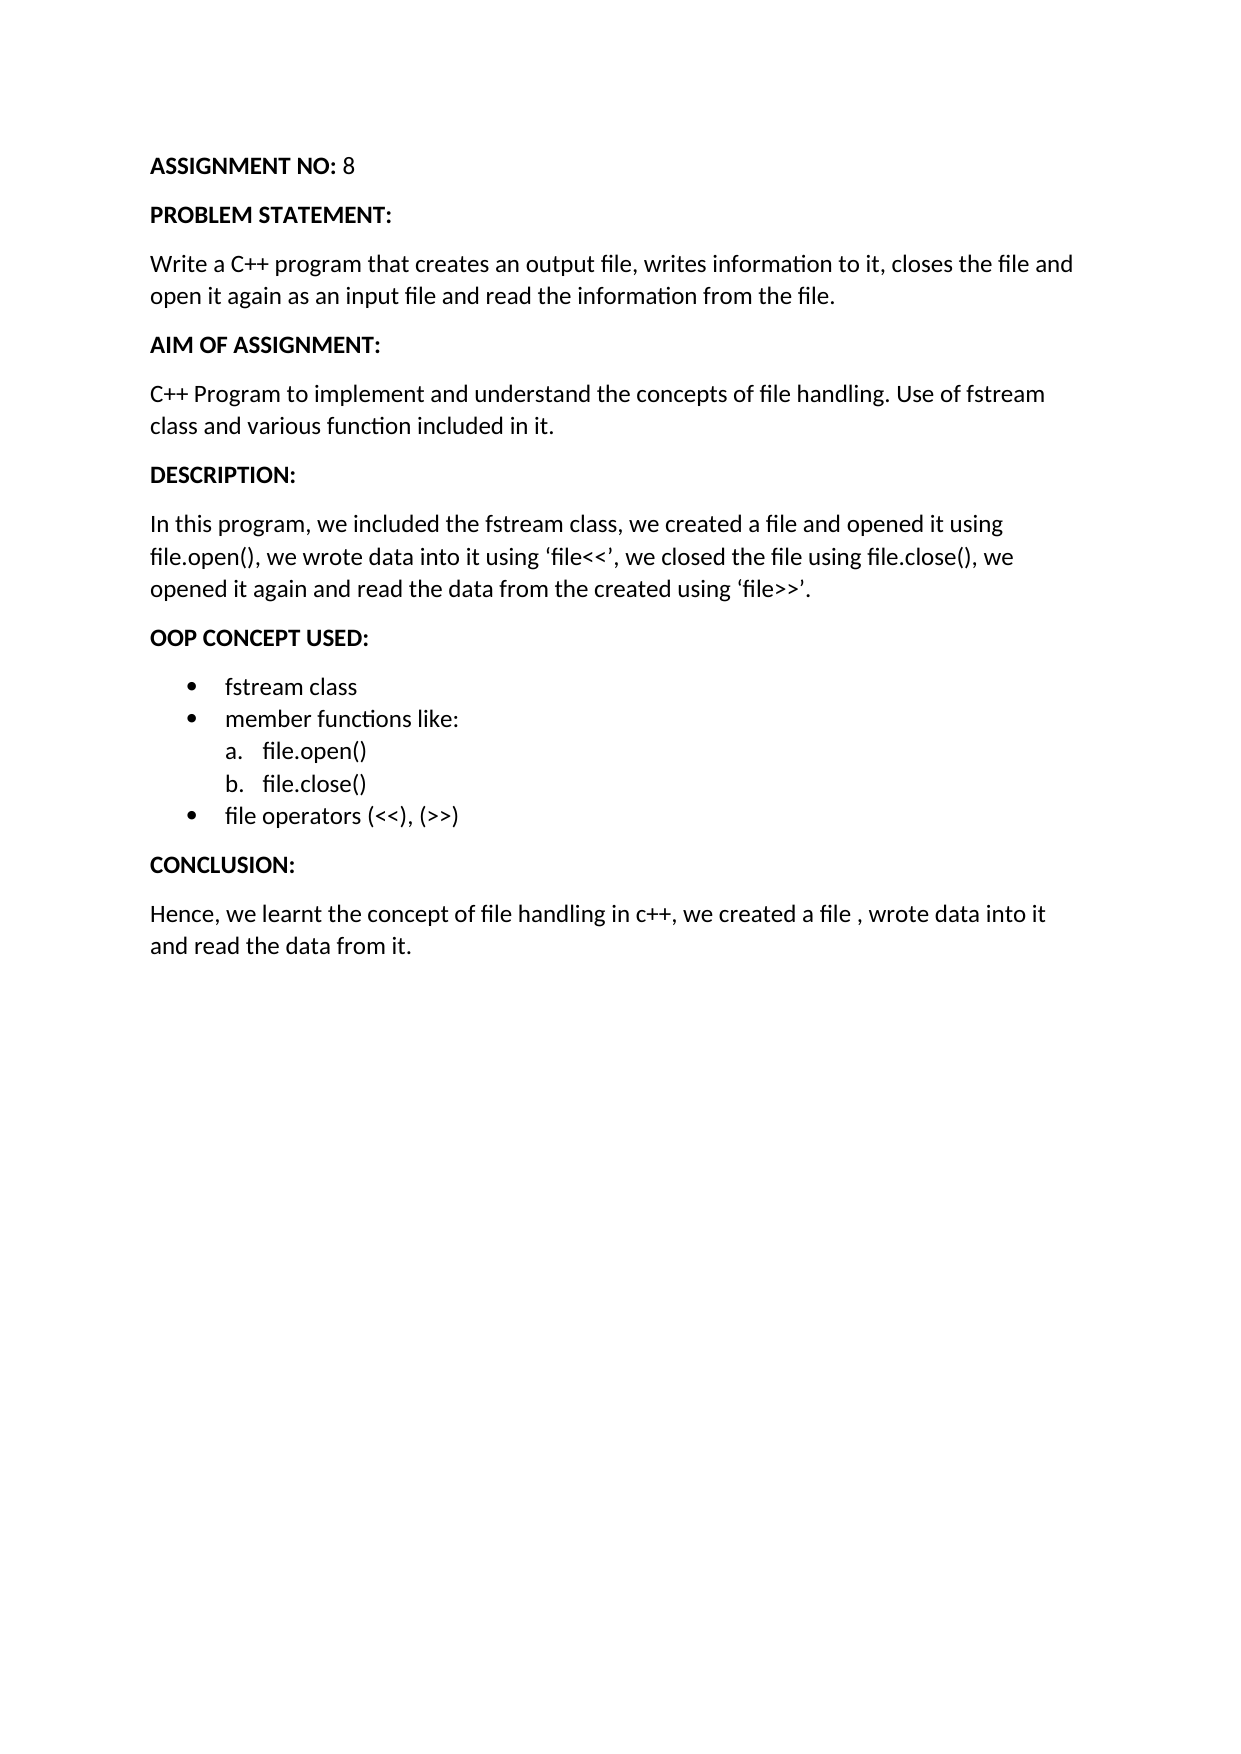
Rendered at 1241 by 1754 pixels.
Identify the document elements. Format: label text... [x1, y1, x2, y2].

text Hence, we learnt the concept of file handling in c++, we created a file , wrote data into it and read the data from it. [150, 898, 1090, 961]
list fstream class [187, 671, 1090, 701]
list file.open() [225, 735, 1090, 766]
text Write a C++ program that creates an output file, writes information to it, closes the file and open it again as an input file and read the information from the file. [150, 248, 1090, 311]
text ASSIGNMENT NO: 8 [150, 150, 1090, 181]
text In this program, we included the fstream class, we created a file and opened it using file.open(), we wrote data into it using ‘file<<’, we closed the file using file.close(), we opened it again and read the data from the created using ‘file>>’. [150, 508, 1090, 603]
text AIM OF ASSIGNMENT: [150, 329, 1090, 360]
text PROBLEM STATEMENT: [150, 199, 1090, 229]
text OOP CONCEPT USED: [150, 622, 1090, 652]
text C++ Program to implement and understand the concepts of file handling. Use of fstream class and various function included in it. [150, 378, 1090, 441]
list file.close() [225, 768, 1090, 798]
text CONCLUSION: [150, 849, 1090, 879]
list member functions like: [187, 703, 1090, 734]
text DESCRIPTION: [150, 459, 1090, 490]
list file operators (<<), (>>) [187, 800, 1090, 831]
